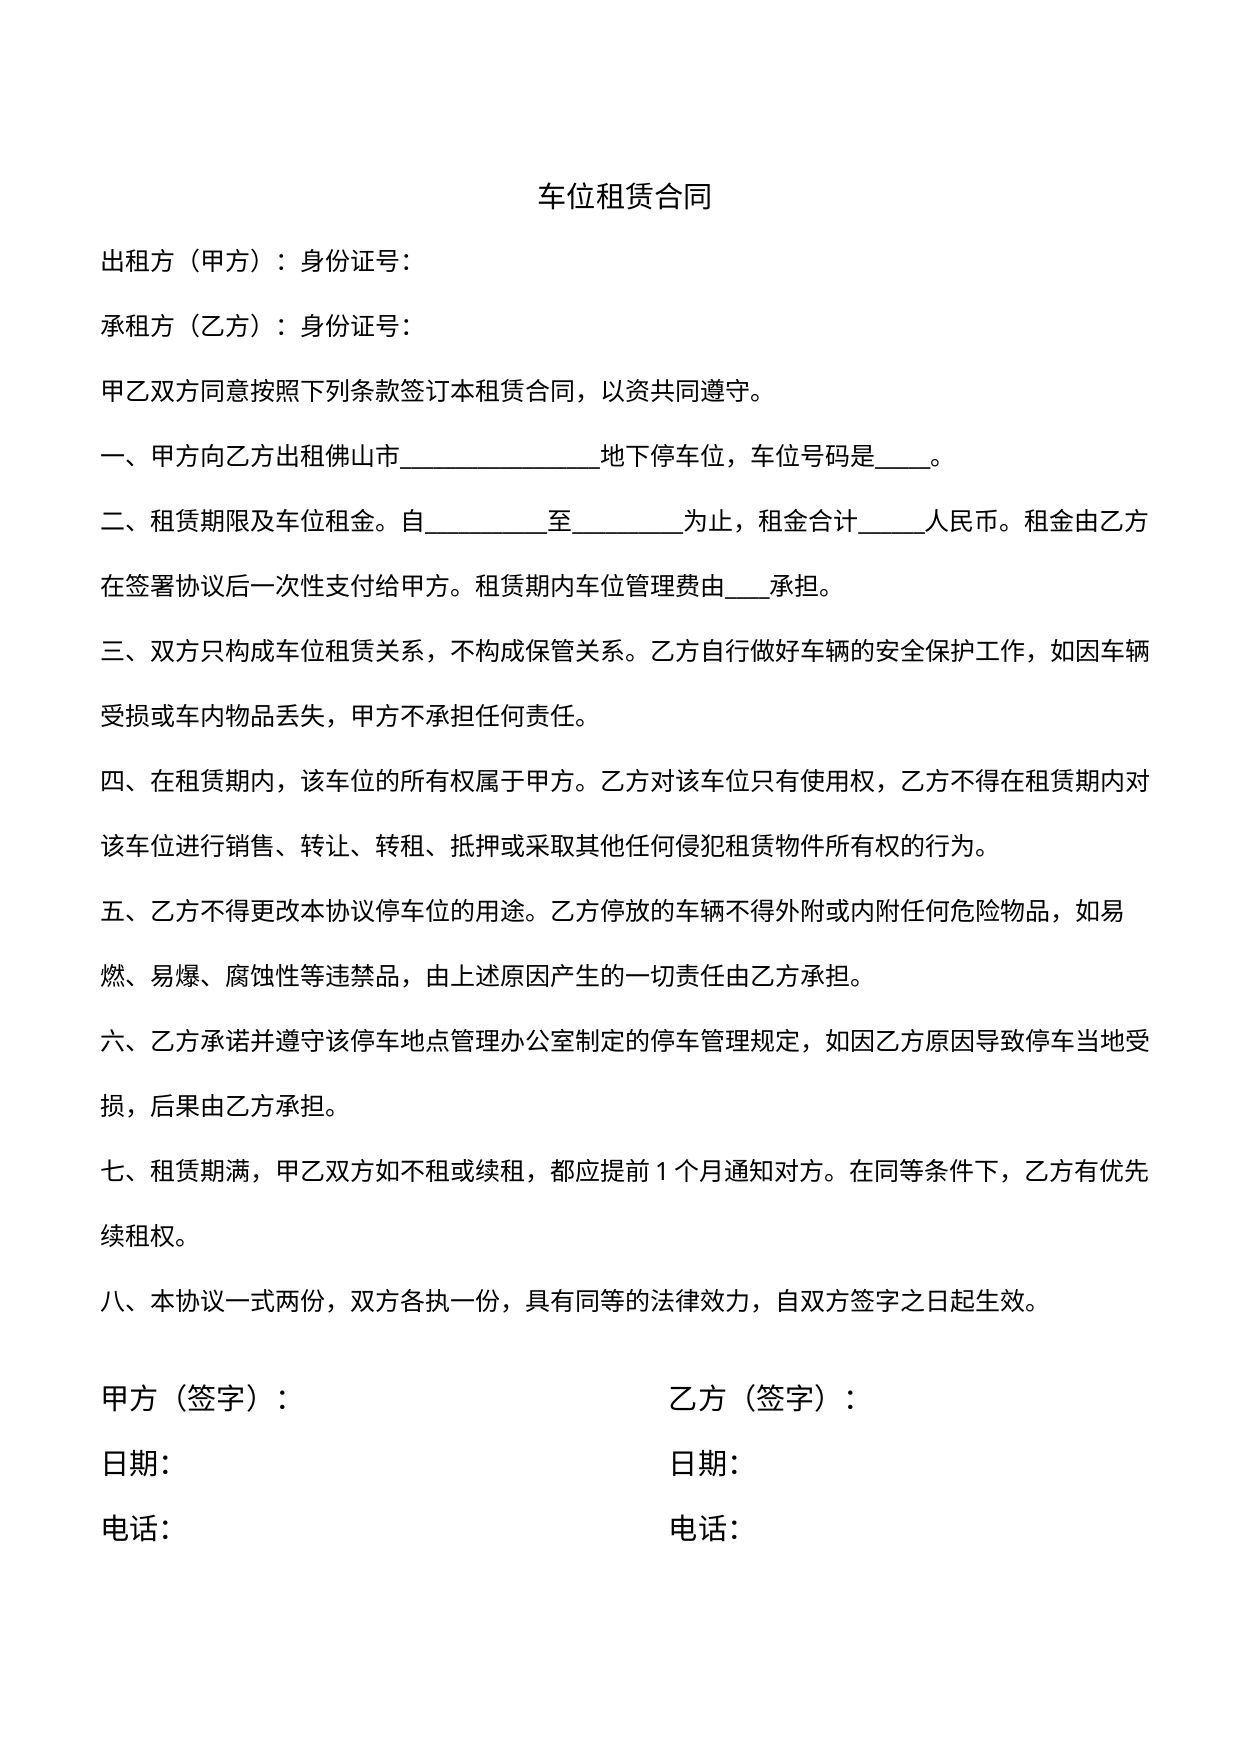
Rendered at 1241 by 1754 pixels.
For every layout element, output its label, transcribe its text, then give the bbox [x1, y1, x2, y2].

list 乙方不得更改本协议停车位的用途。乙方停放的车辆不得外附或内附任何危险物品，如易燃、易爆、腐蚀性等违禁品，由上述原因产生的一切责任由乙方承担。 [100, 877, 1150, 1007]
text 出租方（甲方）：身份证号： [100, 227, 1150, 292]
list 双方只构成车位租赁关系，不构成保管关系。乙方自行做好车辆的安全保护工作，如因车辆受损或车内物品丢失，甲方不承担任何责任。 [100, 617, 1150, 747]
list 日期： 日期： [100, 1429, 1150, 1494]
list 本协议一式两份，双方各执一份，具有同等的法律效力，自双方签字之日起生效。 [100, 1267, 1150, 1332]
list 乙方承诺并遵守该停车地点管理办公室制定的停车管理规定，如因乙方原因导致停车当地受损，后果由乙方承担。 [100, 1007, 1150, 1137]
text 甲乙双方同意按照下列条款签订本租赁合同，以资共同遵守。 [100, 357, 1150, 422]
list 在租赁期内，该车位的所有权属于甲方。乙方对该车位只有使用权，乙方不得在租赁期内对该车位进行销售、转让、转租、抵押或采取其他任何侵犯租赁物件所有权的行为。 [100, 747, 1150, 877]
list 电话： 电话： [100, 1494, 1150, 1559]
list 甲方（签字）： 乙方（签字）： [100, 1364, 1150, 1429]
text 承租方（乙方）：身份证号： [100, 292, 1150, 357]
list 租赁期满，甲乙双方如不租或续租，都应提前1个月通知对方。在同等条件下，乙方有优先续租权。 [100, 1137, 1150, 1267]
list 租赁期限及车位租金。自___________至__________为止，租金合计______人民币。租金由乙方在签署协议后一次性支付给甲方。租赁期内车位管理费由____承担。 [100, 487, 1150, 617]
text 车位租赁合同 [100, 162, 1150, 227]
list 甲方向乙方出租佛山市__________________地下停车位，车位号码是_____。 [100, 422, 1150, 487]
